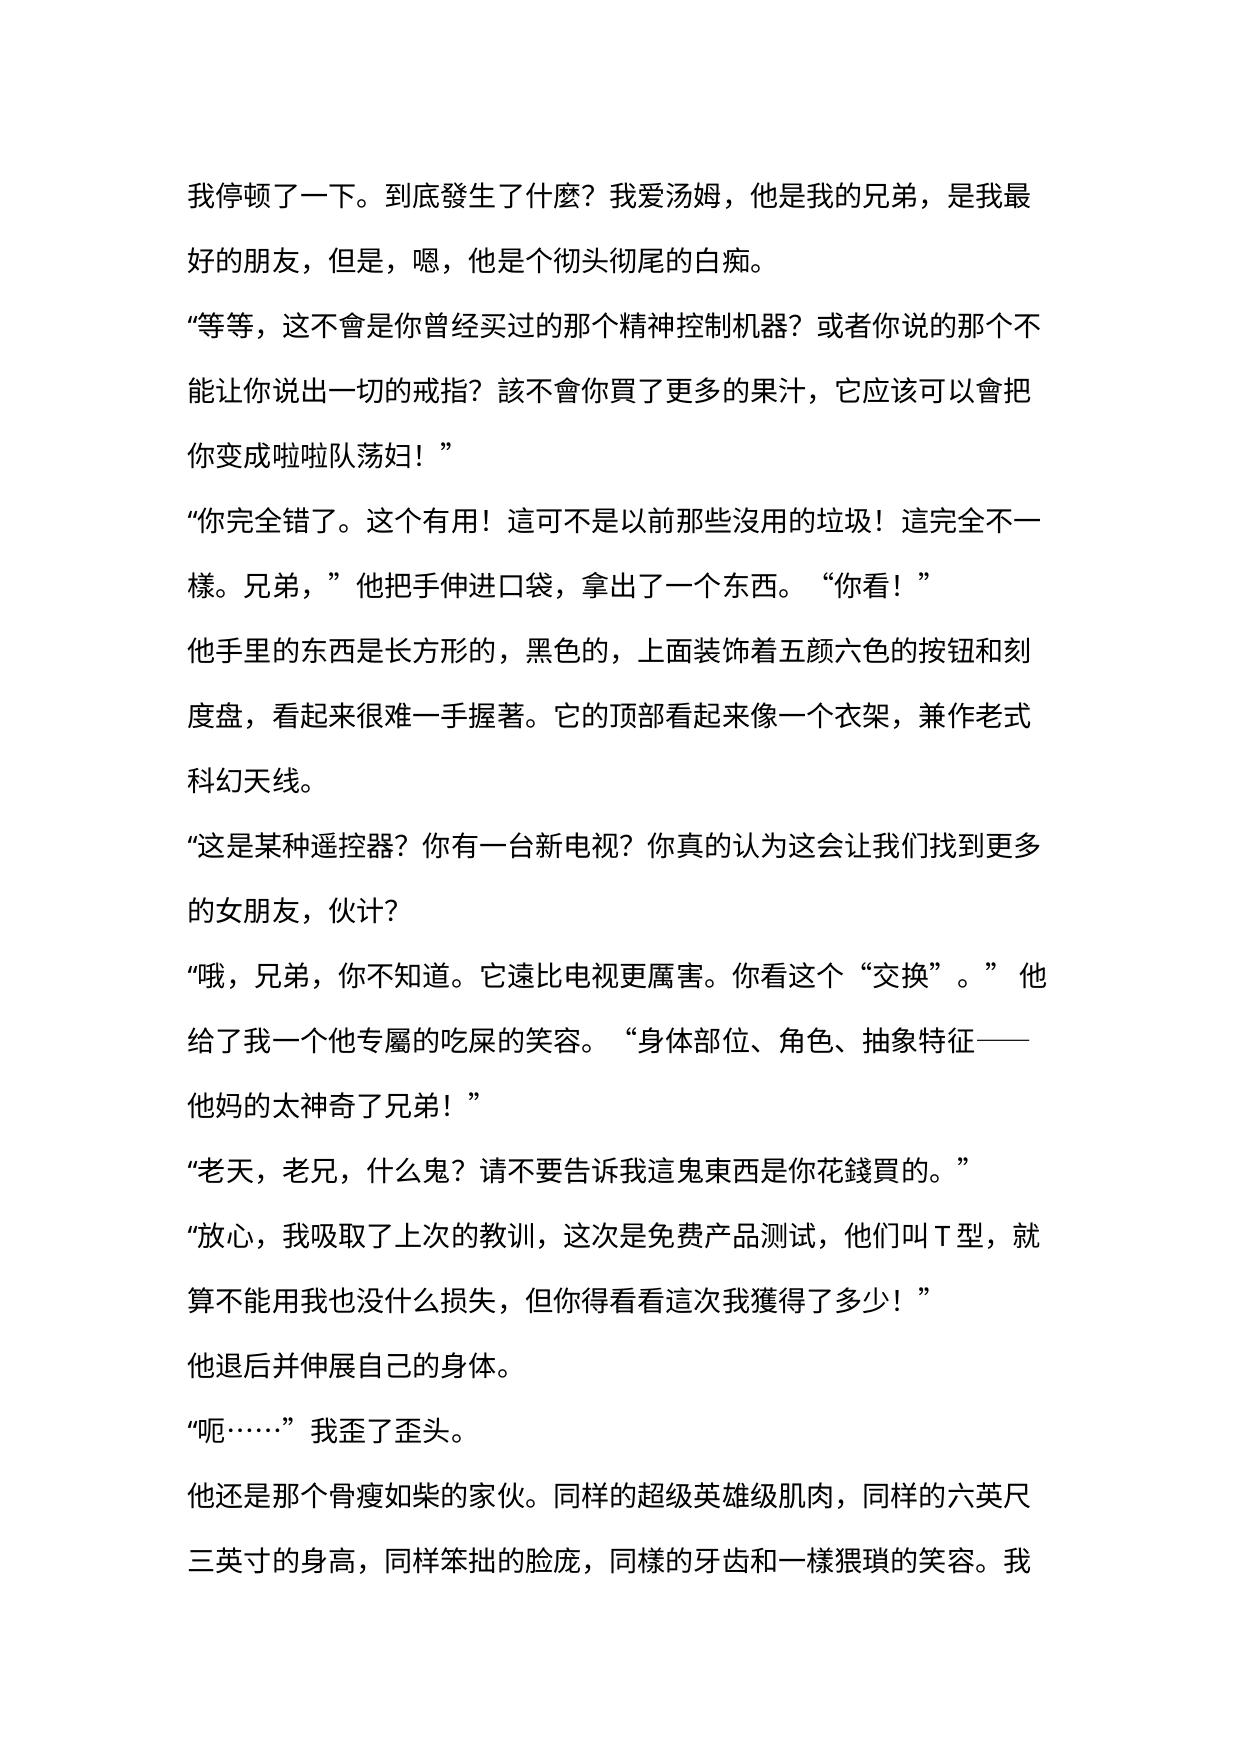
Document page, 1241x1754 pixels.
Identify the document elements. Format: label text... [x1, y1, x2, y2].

text 他退后并伸展自己的身体。 [187, 1332, 1053, 1397]
text 他手里的东西是长方形的，黑色的，上面装饰着五颜六色的按钮和刻度盘，看起来很难一手握著。它的顶部看起来像一个衣架，兼作老式科幻天线。 [187, 617, 1053, 812]
text “等等，这不會是你曾经买过的那个精神控制机器？或者你说的那个不能让你说出一切的戒指？該不會你買了更多的果汁，它应该可以會把你变成啦啦队荡妇！” [187, 292, 1053, 487]
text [187, 1462, 1053, 1592]
text “老天，老兄，什么鬼？请不要告诉我這鬼東西是你花錢買的。” [187, 1137, 1053, 1202]
text “呃……”我歪了歪头。 [187, 1397, 1053, 1462]
text “放心，我吸取了上次的教训，这次是免费产品测试，他们叫T型，就算不能用我也没什么损失，但你得看看這次我獲得了多少！” [187, 1202, 1053, 1332]
text 我停顿了一下。到底發生了什麼？我爱汤姆，他是我的兄弟，是我最好的朋友，但是，嗯，他是个彻头彻尾的白痴。 [187, 162, 1053, 292]
text “这是某种遥控器？你有一台新电视？你真的认为这会让我们找到更多的女朋友，伙计？ [187, 812, 1053, 942]
text “哦，兄弟，你不知道。它遠比电视更厲害。你看这个“交换”。” 他给了我一个他专屬的吃屎的笑容。“身体部位、角色、抽象特征——他妈的太神奇了兄弟！” [187, 942, 1053, 1137]
text “你完全错了。这个有用！這可不是以前那些沒用的垃圾！這完全不一樣。兄弟，”他把手伸进口袋，拿出了一个东西。“你看！” [187, 487, 1053, 617]
